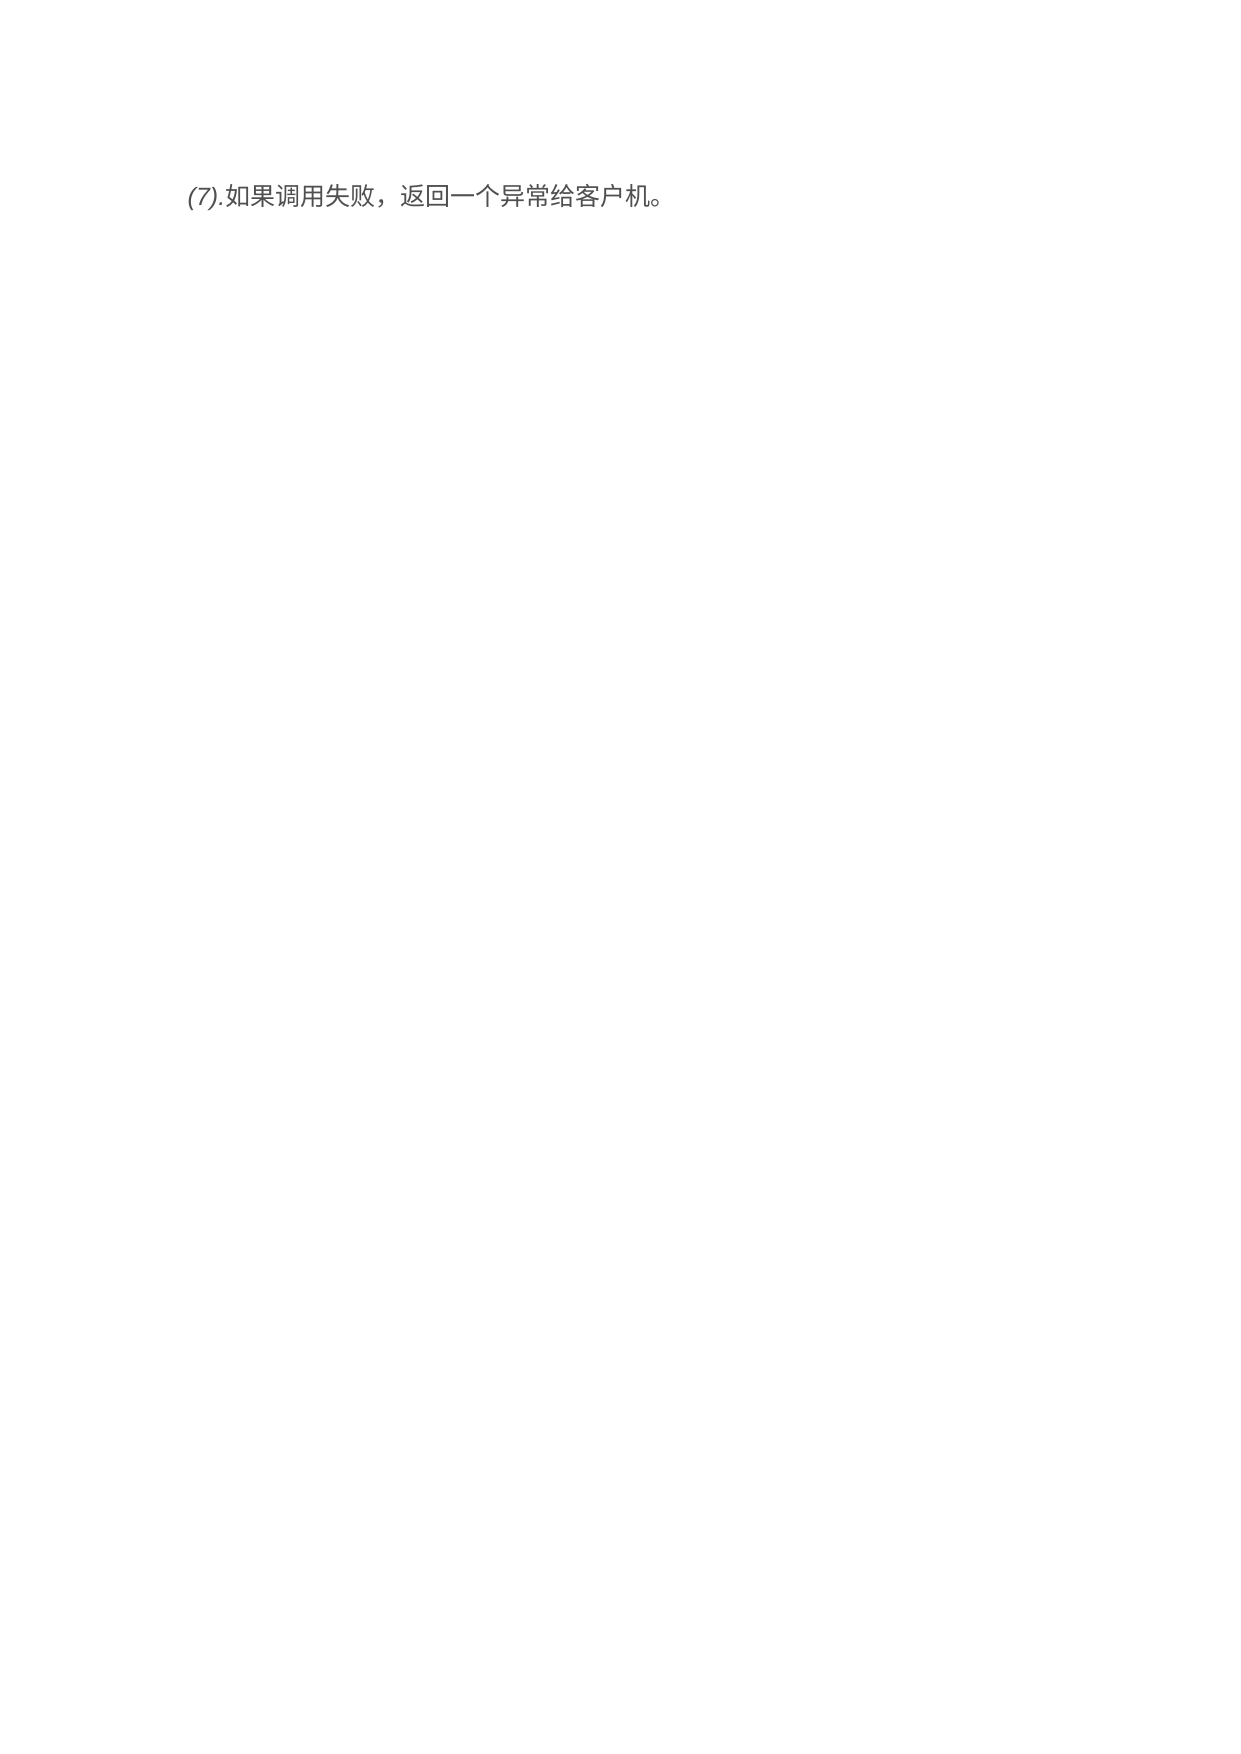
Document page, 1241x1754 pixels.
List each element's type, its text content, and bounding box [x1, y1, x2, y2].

text (7).如果调用失败，返回一个异常给客户机。 [187, 162, 1053, 227]
